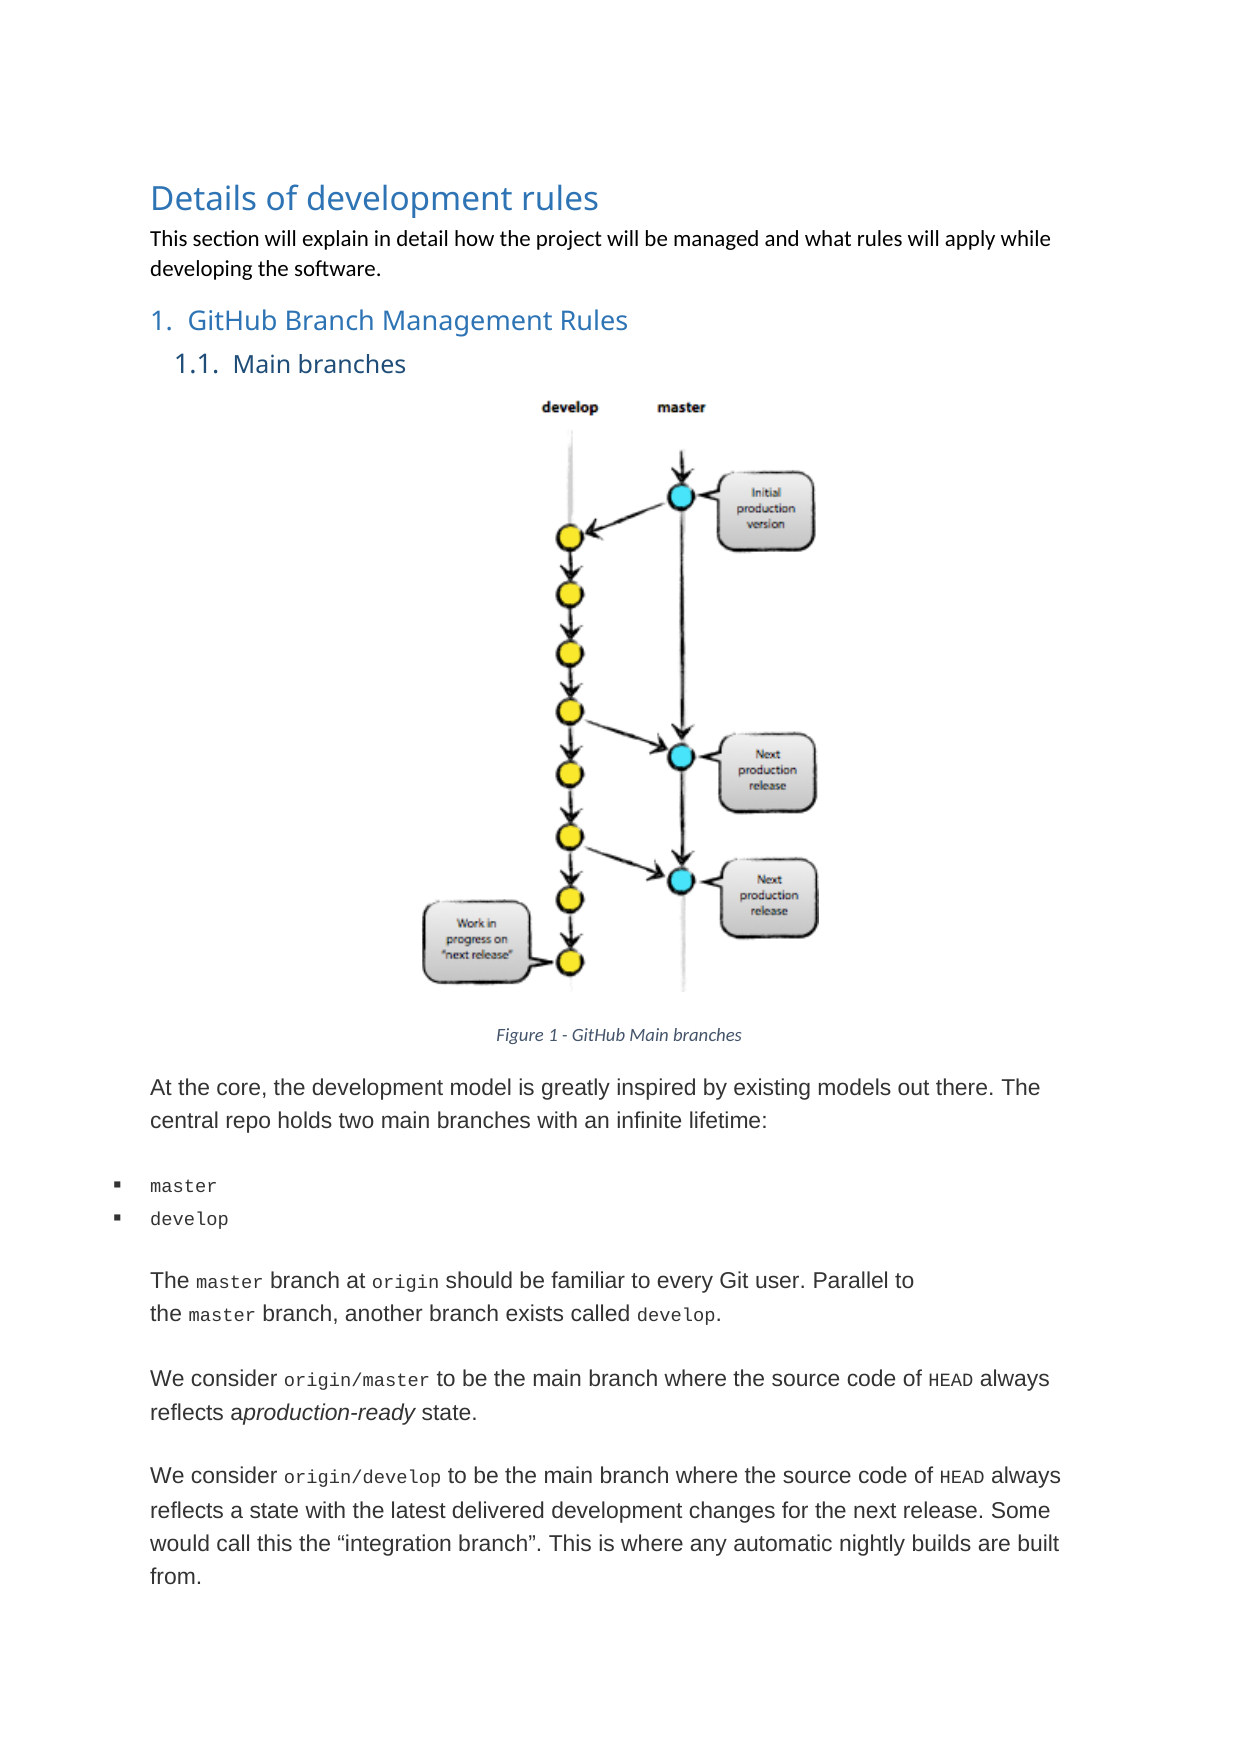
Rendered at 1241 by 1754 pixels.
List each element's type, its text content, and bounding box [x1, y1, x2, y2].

text This section will explain in detail how the project will be managed and what rules will apply while developing the software. [150, 224, 1090, 282]
list develop [112, 1198, 1090, 1231]
text We consider origin/master to be the main branch where the source code of HEAD always reflects aproduction-ready state. [150, 1358, 1090, 1425]
text Figure 1 - GitHub Main branches [150, 1023, 1090, 1046]
list master [112, 1164, 1090, 1198]
subtitle Details of development rules [150, 175, 1090, 220]
text We consider origin/develop to be the main branch where the source code of HEAD always reflects a state with the latest delivered development changes for the next release. Some would call this the “integration branch”. This is where any automatic nightly builds are built from. [150, 1456, 1090, 1589]
subtitle Main branches [174, 345, 1090, 382]
subtitle GitHub Branch Management Rules [150, 301, 1090, 338]
text At the core, the development model is greatly inspired by existing models out there. The central repo holds two main branches with an infinite lifetime: [150, 1067, 1090, 1133]
picture [421, 400, 819, 992]
text The master branch at origin should be familiar to every Git user. Parallel to the master branch, another branch exists called develop. [150, 1260, 1090, 1327]
